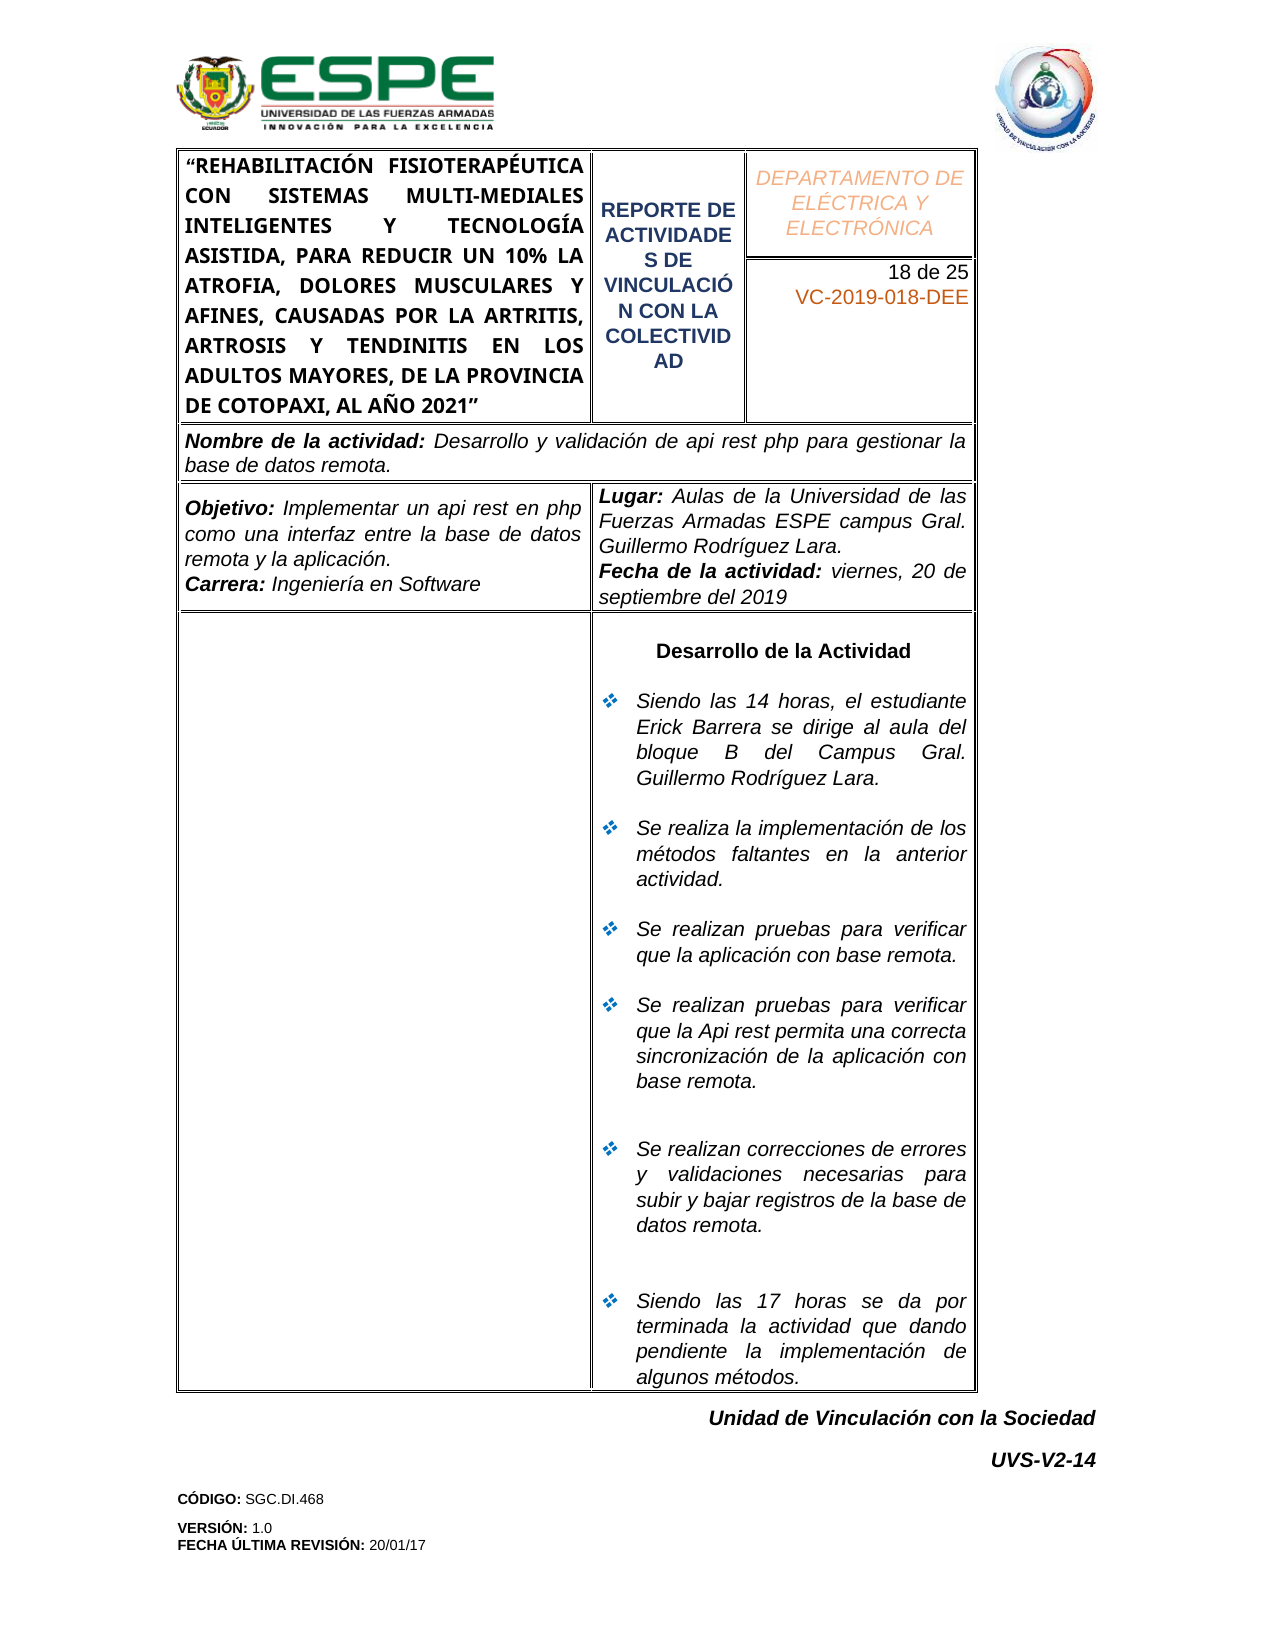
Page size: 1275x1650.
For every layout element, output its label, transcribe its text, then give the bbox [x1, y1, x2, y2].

table_header DEPARTAMENTO DE ELÉCTRICA Y ELECTRÓNICA [745, 151, 974, 256]
table_header REPORTE DE ACTIVIDADES DE VINCULACIÓN CON LA COLECTIVIDAD [591, 151, 745, 422]
table_cell Objetivo: Implementar un api rest en php como una interfaz entre la base de datos remota y la aplicación. Carrera: Ingeniería en Software [177, 480, 591, 610]
table_header “REHABILITACIÓN FISIOTERAPÉUTICA CON SISTEMAS MULTI-MEDIALES INTELIGENTES Y TECNOLOGÍA ASISTIDA, PARA REDUCIR UN 10% LA ATROFIA, DOLORES MUSCULARES Y AFINES, CAUSADAS POR LA ARTRITIS, ARTROSIS Y TENDINITIS EN LOS ADULTOS MAYORES, DE LA PROVINCIA DE COTOPAXI, AL AÑO 2021” [179, 151, 591, 422]
table_cell Lugar: Aulas de la Universidad de las Fuerzas Armadas ESPE campus Gral. Guillermo Rodríguez Lara. Fecha de la actividad: viernes, 20 de septiembre del 2019 [591, 480, 976, 610]
table_cell [177, 610, 591, 1390]
table_cell 18 de 25 VC-2019-018-DEE [747, 256, 975, 422]
table_cell Nombre de la actividad: Desarrollo y validación de api rest php para gestionar la base de datos remota. [179, 422, 975, 480]
picture [176, 56, 494, 130]
picture [994, 43, 1098, 153]
